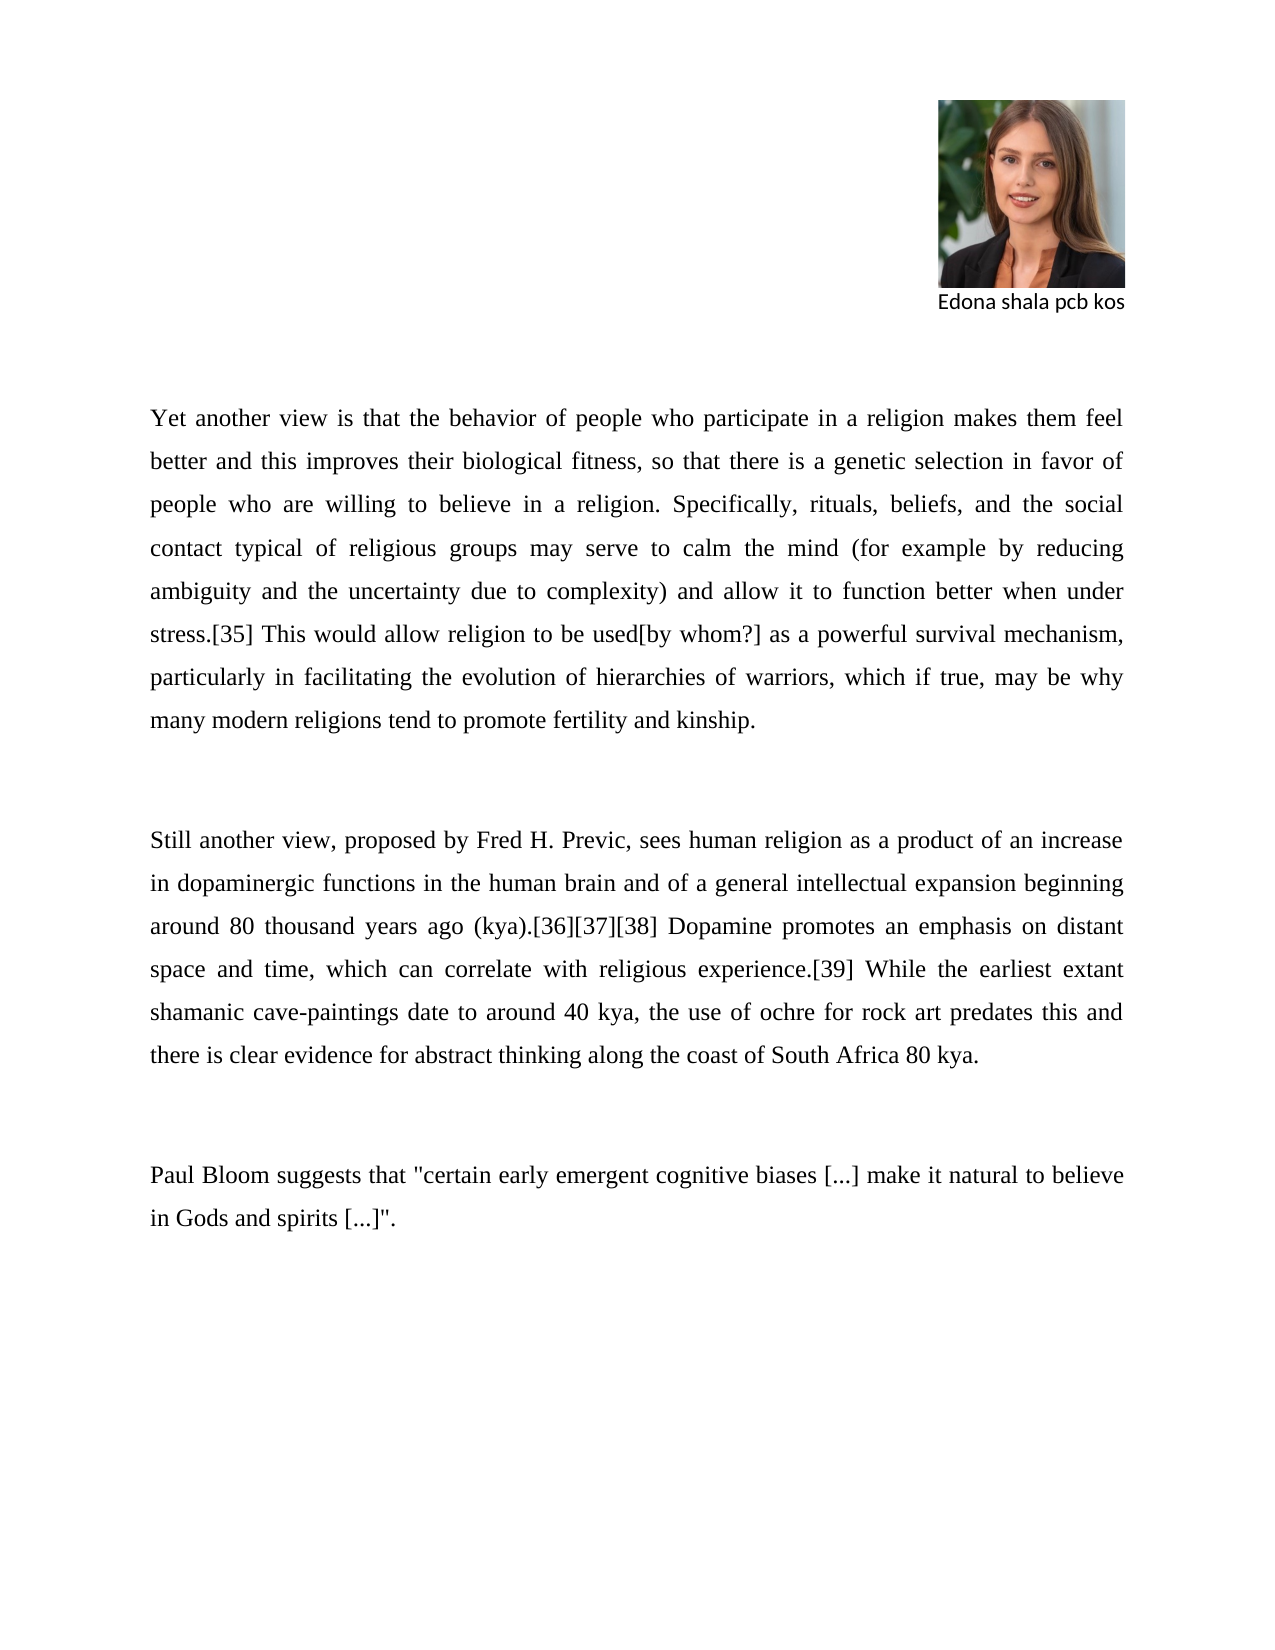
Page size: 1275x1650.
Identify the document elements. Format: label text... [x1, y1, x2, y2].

text Yet another view is that the behavior of people who participate in a religion makes them feel better and this improves their biological fitness, so that there is a genetic selection in favor of people who are willing to believe in a religion. Specifically, rituals, beliefs, and the social contact typical of religious groups may serve to calm the mind (for example by reducing ambiguity and the uncertainty due to complexity) and allow it to function better when under stress.[35] This would allow religion to be used[by whom?] as a powerful survival mechanism, particularly in facilitating the evolution of hierarchies of warriors, which if true, may be why many modern religions tend to promote fertility and kinship. [150, 403, 1125, 734]
text Still another view, proposed by Fred H. Previc, sees human religion as a product of an increase in dopaminergic functions in the human brain and of a general intellectual expansion beginning around 80 thousand years ago (kya).[36][37][38] Dopamine promotes an emphasis on distant space and time, which can correlate with religious experience.[39] While the earliest extant shamanic cave-paintings date to around 40 kya, the use of ochre for rock art predates this and there is clear evidence for abstract thinking along the coast of South Africa 80 kya. [150, 825, 1125, 1069]
text Paul Bloom suggests that "certain early emergent cognitive biases [...] make it natural to believe in Gods and spirits [...]". [150, 1160, 1125, 1232]
